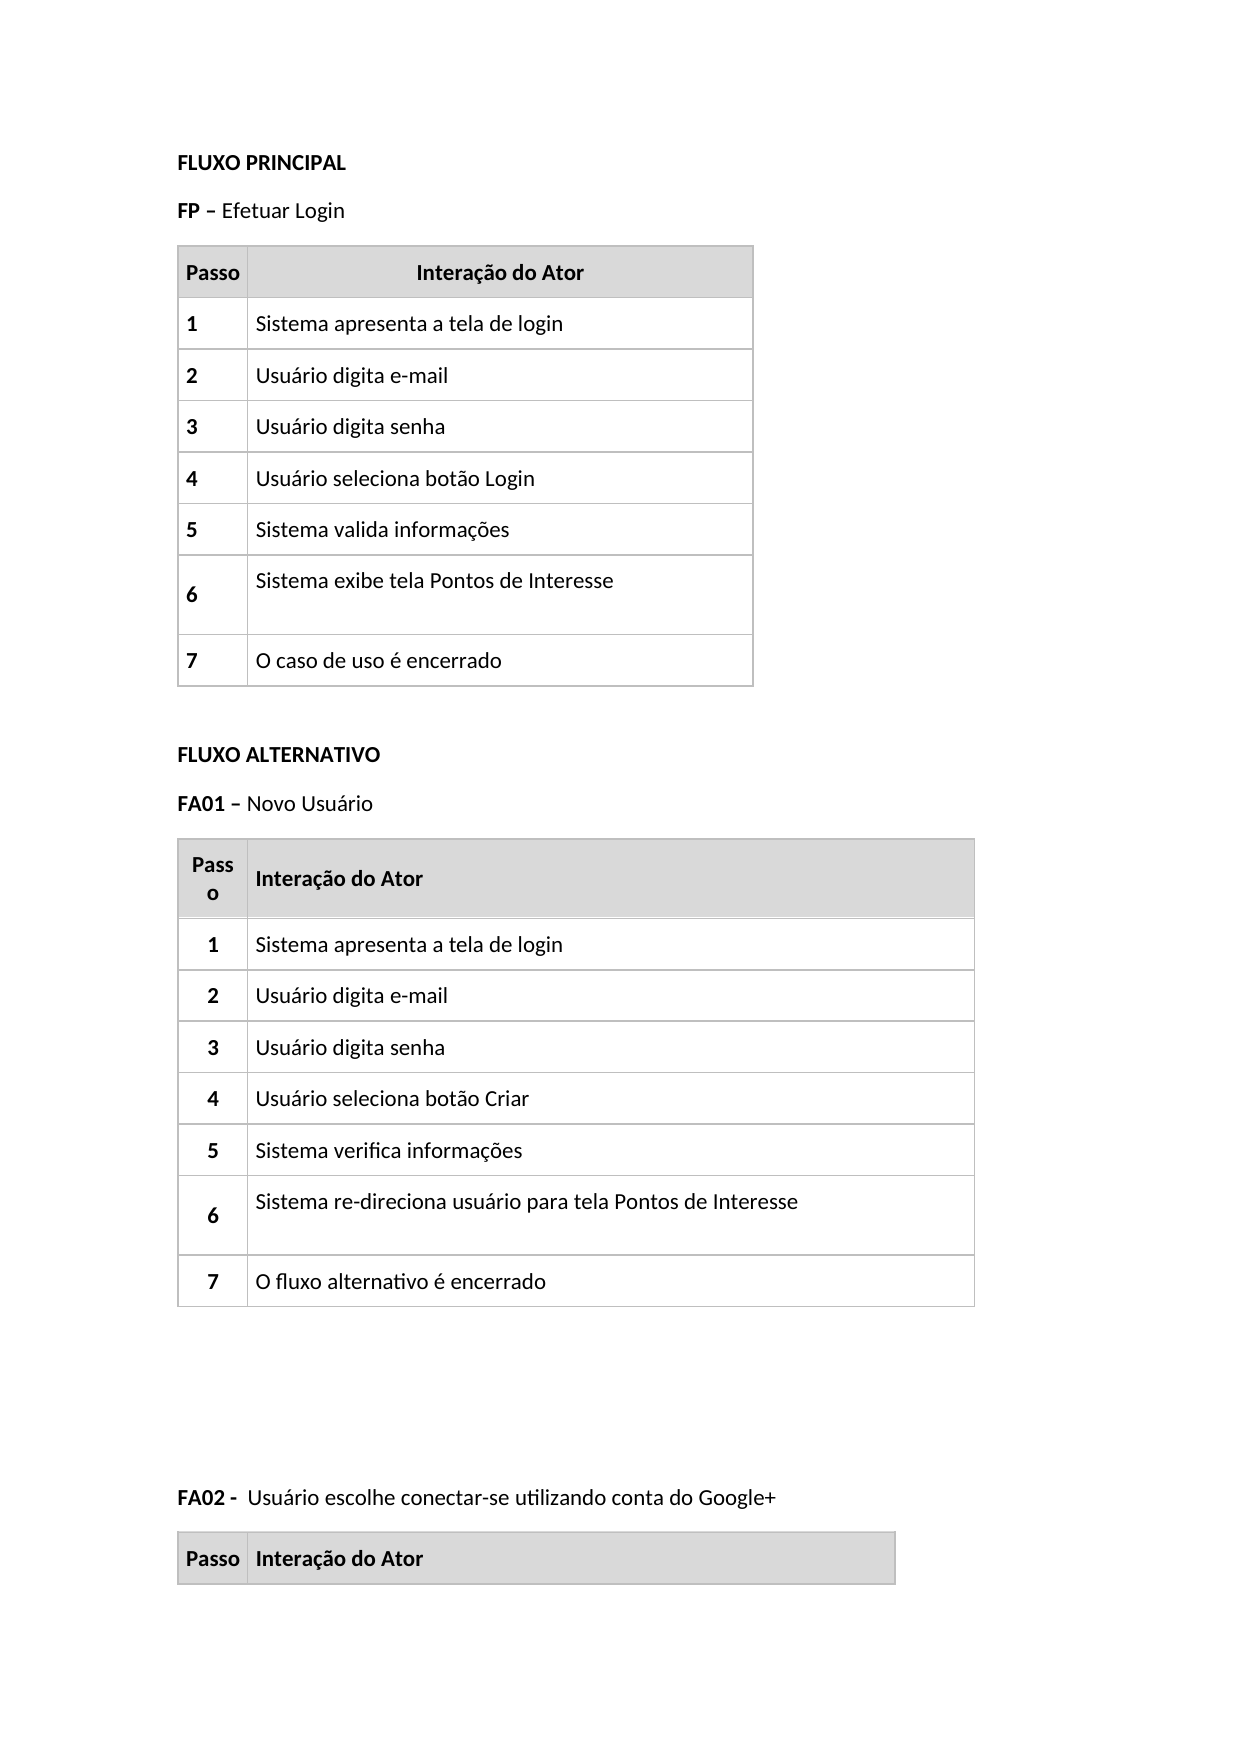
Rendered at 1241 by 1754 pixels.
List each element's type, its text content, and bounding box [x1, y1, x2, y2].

table_cell 1 [179, 298, 247, 348]
table_cell Sistema apresenta a tela de login [248, 919, 974, 969]
table_cell 2 [179, 350, 247, 400]
text FLUXO PRINCIPAL [177, 148, 1063, 176]
table_header Passo [179, 1533, 247, 1583]
table_cell Sistema valida informações [248, 504, 752, 554]
text FP – Efetuar Login [177, 196, 1063, 224]
table_cell 5 [179, 1125, 247, 1175]
table_cell 4 [179, 1073, 247, 1123]
table_cell 1 [179, 919, 247, 969]
table_header Passo [179, 840, 247, 917]
table_cell O fluxo alternativo é encerrado [248, 1256, 974, 1306]
text FLUXO ALTERNATIVO [177, 740, 1063, 768]
table_cell 7 [179, 1256, 247, 1306]
table_cell 4 [179, 453, 247, 503]
table_header Interação do Ator [248, 247, 752, 297]
table_cell Usuário digita e-mail [248, 971, 974, 1020]
text FA01 – Novo Usuário [177, 789, 1063, 817]
table_cell 6 [179, 556, 247, 633]
table_cell Usuário seleciona botão Login [248, 453, 752, 503]
table_cell Usuário digita senha [248, 401, 752, 451]
table_cell Usuário digita senha [248, 1022, 974, 1072]
table_header Interação do Ator [248, 1533, 894, 1583]
table_cell Usuário digita e-mail [248, 350, 752, 400]
table_cell O caso de uso é encerrado [248, 635, 752, 685]
table_cell Sistema apresenta a tela de login [248, 298, 752, 348]
table_header Interação do Ator [248, 840, 974, 917]
table_cell 6 [179, 1176, 247, 1254]
table_cell Sistema exibe tela Pontos de Interesse [248, 556, 752, 633]
table_cell 7 [179, 635, 247, 685]
table_cell Sistema verifica informações [248, 1125, 974, 1175]
table_cell 3 [179, 401, 247, 451]
table_cell Usuário seleciona botão Criar [248, 1073, 974, 1123]
table_cell 3 [179, 1022, 247, 1072]
text FA02 - Usuário escolhe conectar-se utilizando conta do Google+ [177, 1483, 1063, 1511]
table_cell 5 [179, 504, 247, 554]
table_header Passo [179, 247, 247, 297]
table_cell Sistema re-direciona usuário para tela Pontos de Interesse [248, 1176, 974, 1254]
table_cell 2 [179, 971, 247, 1020]
